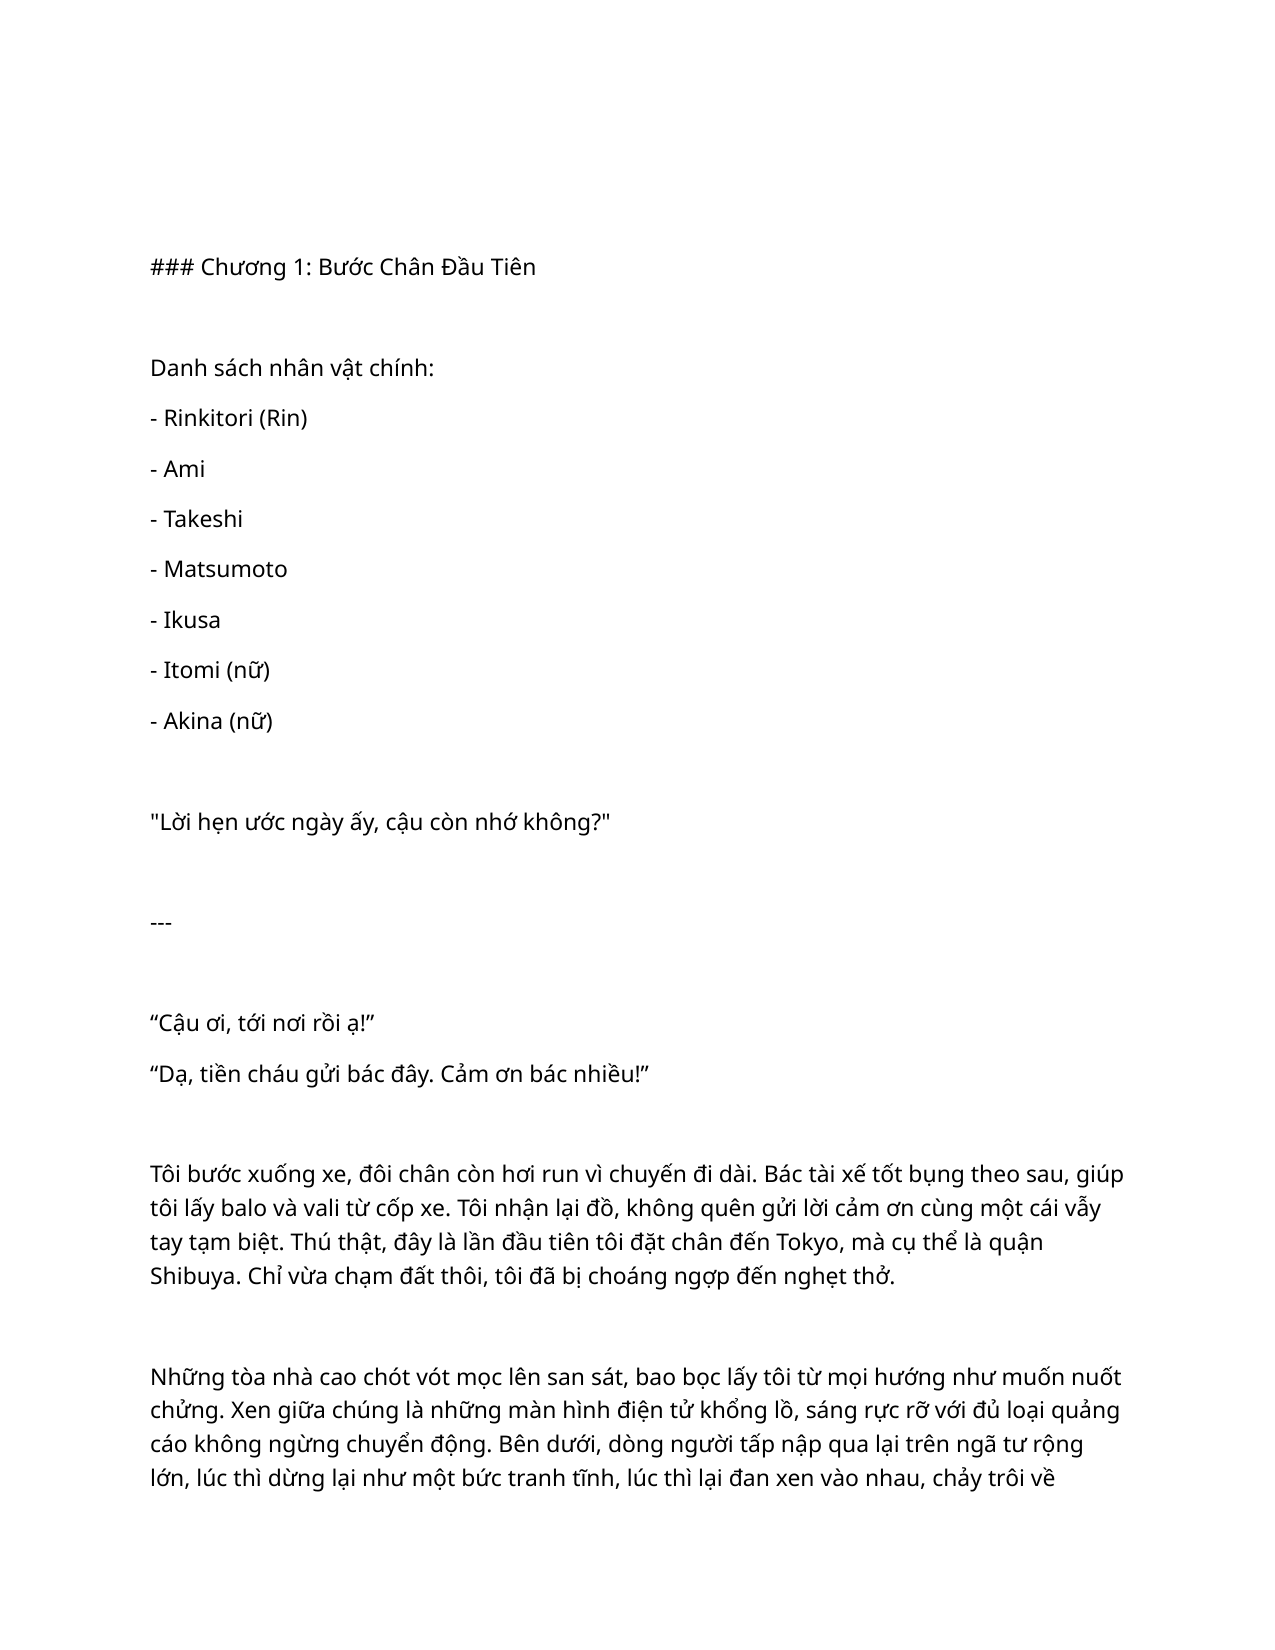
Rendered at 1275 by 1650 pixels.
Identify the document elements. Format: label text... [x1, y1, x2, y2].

text Tôi bước xuống xe, đôi chân còn hơi run vì chuyến đi dài. Bác tài xế tốt bụng theo sau, giúp tôi lấy balo và vali từ cốp xe. Tôi nhận lại đồ, không quên gửi lời cảm ơn cùng một cái vẫy tay tạm biệt. Thú thật, đây là lần đầu tiên tôi đặt chân đến Tokyo, mà cụ thể là quận Shibuya. Chỉ vừa chạm đất thôi, tôi đã bị choáng ngợp đến nghẹt thở. [150, 1158, 1125, 1291]
text Danh sách nhân vật chính: [150, 352, 1125, 383]
text "Lời hẹn ước ngày ấy, cậu còn nhớ không?" [150, 805, 1125, 837]
text - Takeshi [150, 503, 1125, 534]
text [150, 1360, 1125, 1493]
text --- [150, 906, 1125, 937]
text - Ikusa [150, 604, 1125, 635]
text “Dạ, tiền cháu gửi bác đây. Cảm ơn bác nhiều!” [150, 1057, 1125, 1089]
text “Cậu ơi, tới nơi rồi ạ!” [150, 1007, 1125, 1038]
text - Rinkitori (Rin) [150, 402, 1125, 433]
text - Ami [150, 452, 1125, 484]
text ### Chương 1: Bước Chân Đầu Tiên [150, 251, 1125, 282]
text - Akina (nữ) [150, 704, 1125, 736]
text - Matsumoto [150, 553, 1125, 584]
text - Itomi (nữ) [150, 654, 1125, 685]
